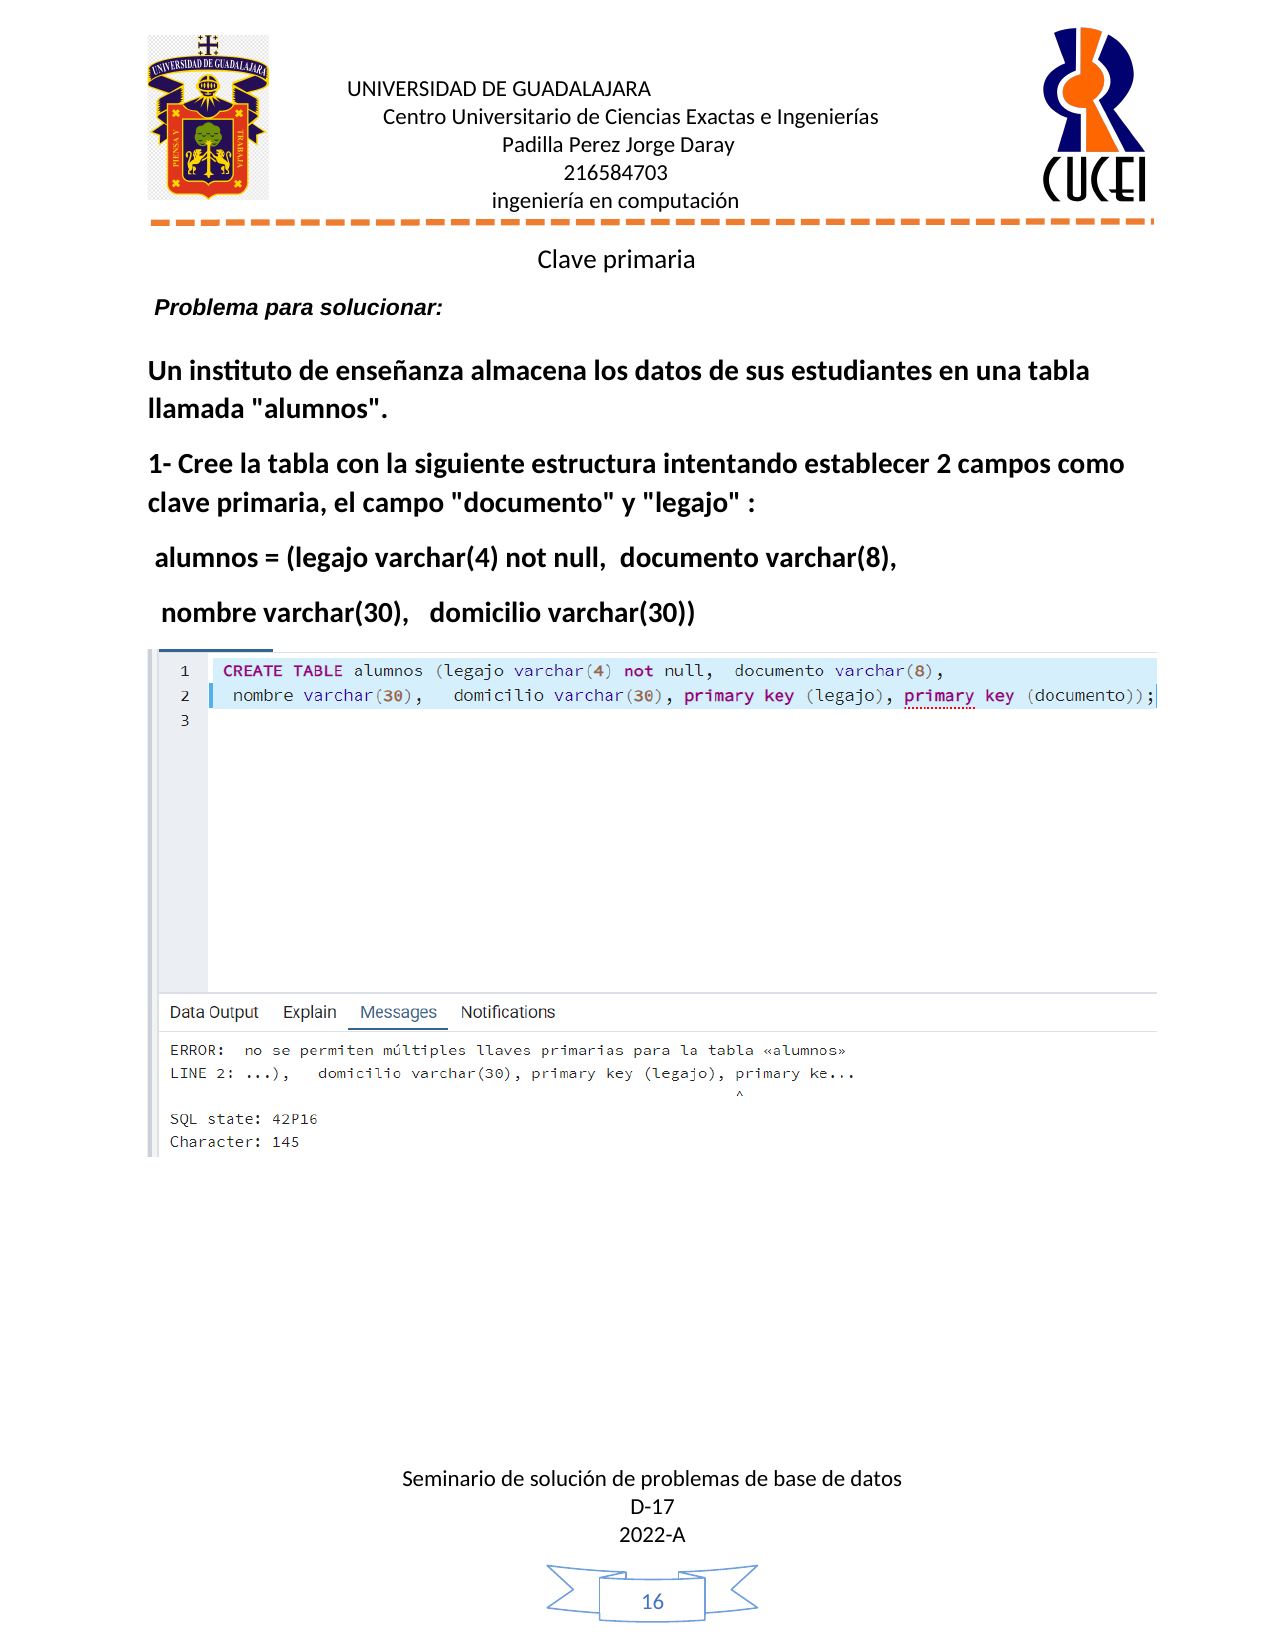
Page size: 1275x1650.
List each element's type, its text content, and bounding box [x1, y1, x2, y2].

text 1- Cree la tabla con la siguiente estructura intentando establecer 2 campos como clave primaria, el campo "documento" y "legajo" : [148, 445, 1157, 519]
text nombre varchar(30), domicilio varchar(30)) [148, 594, 1157, 630]
picture [147, 649, 1157, 1157]
picture [147, 35, 269, 200]
text alumnos = (legajo varchar(4) not null, documento varchar(8), [148, 539, 1157, 574]
text Clave primaria [516, 242, 1157, 275]
text Problema para solucionar: Un instituto de enseñanza almacena los datos de sus estudiantes en una tabla llamada "alumnos". [148, 294, 1157, 426]
picture [1031, 26, 1157, 203]
